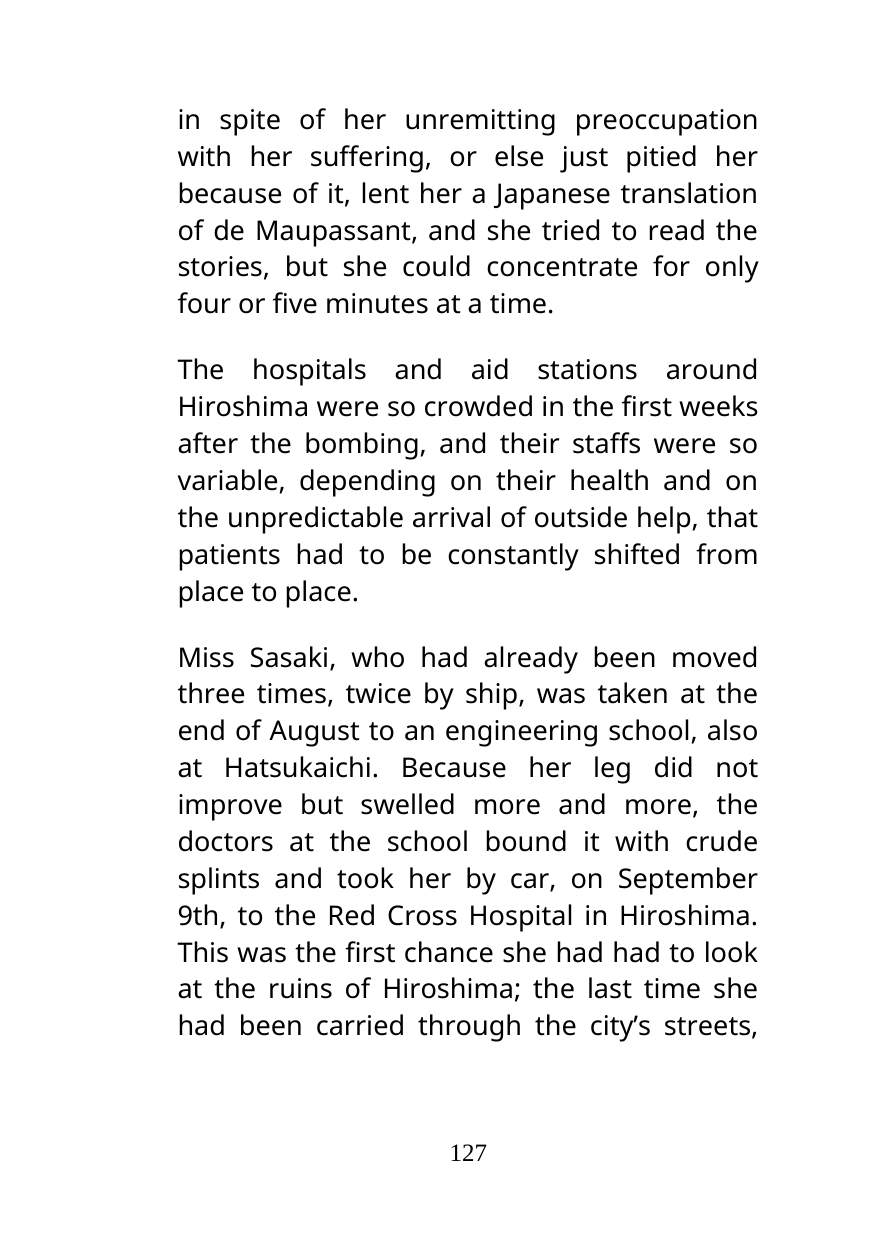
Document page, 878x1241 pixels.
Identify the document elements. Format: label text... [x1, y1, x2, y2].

text The hospitals and aid stations around Hiroshima were so crowded in the first weeks after the bombing, and their staffs were so variable, depending on their health and on the unpredictable arrival of outside help, that patients had to be constantly shifted from place to place. [177, 351, 759, 609]
